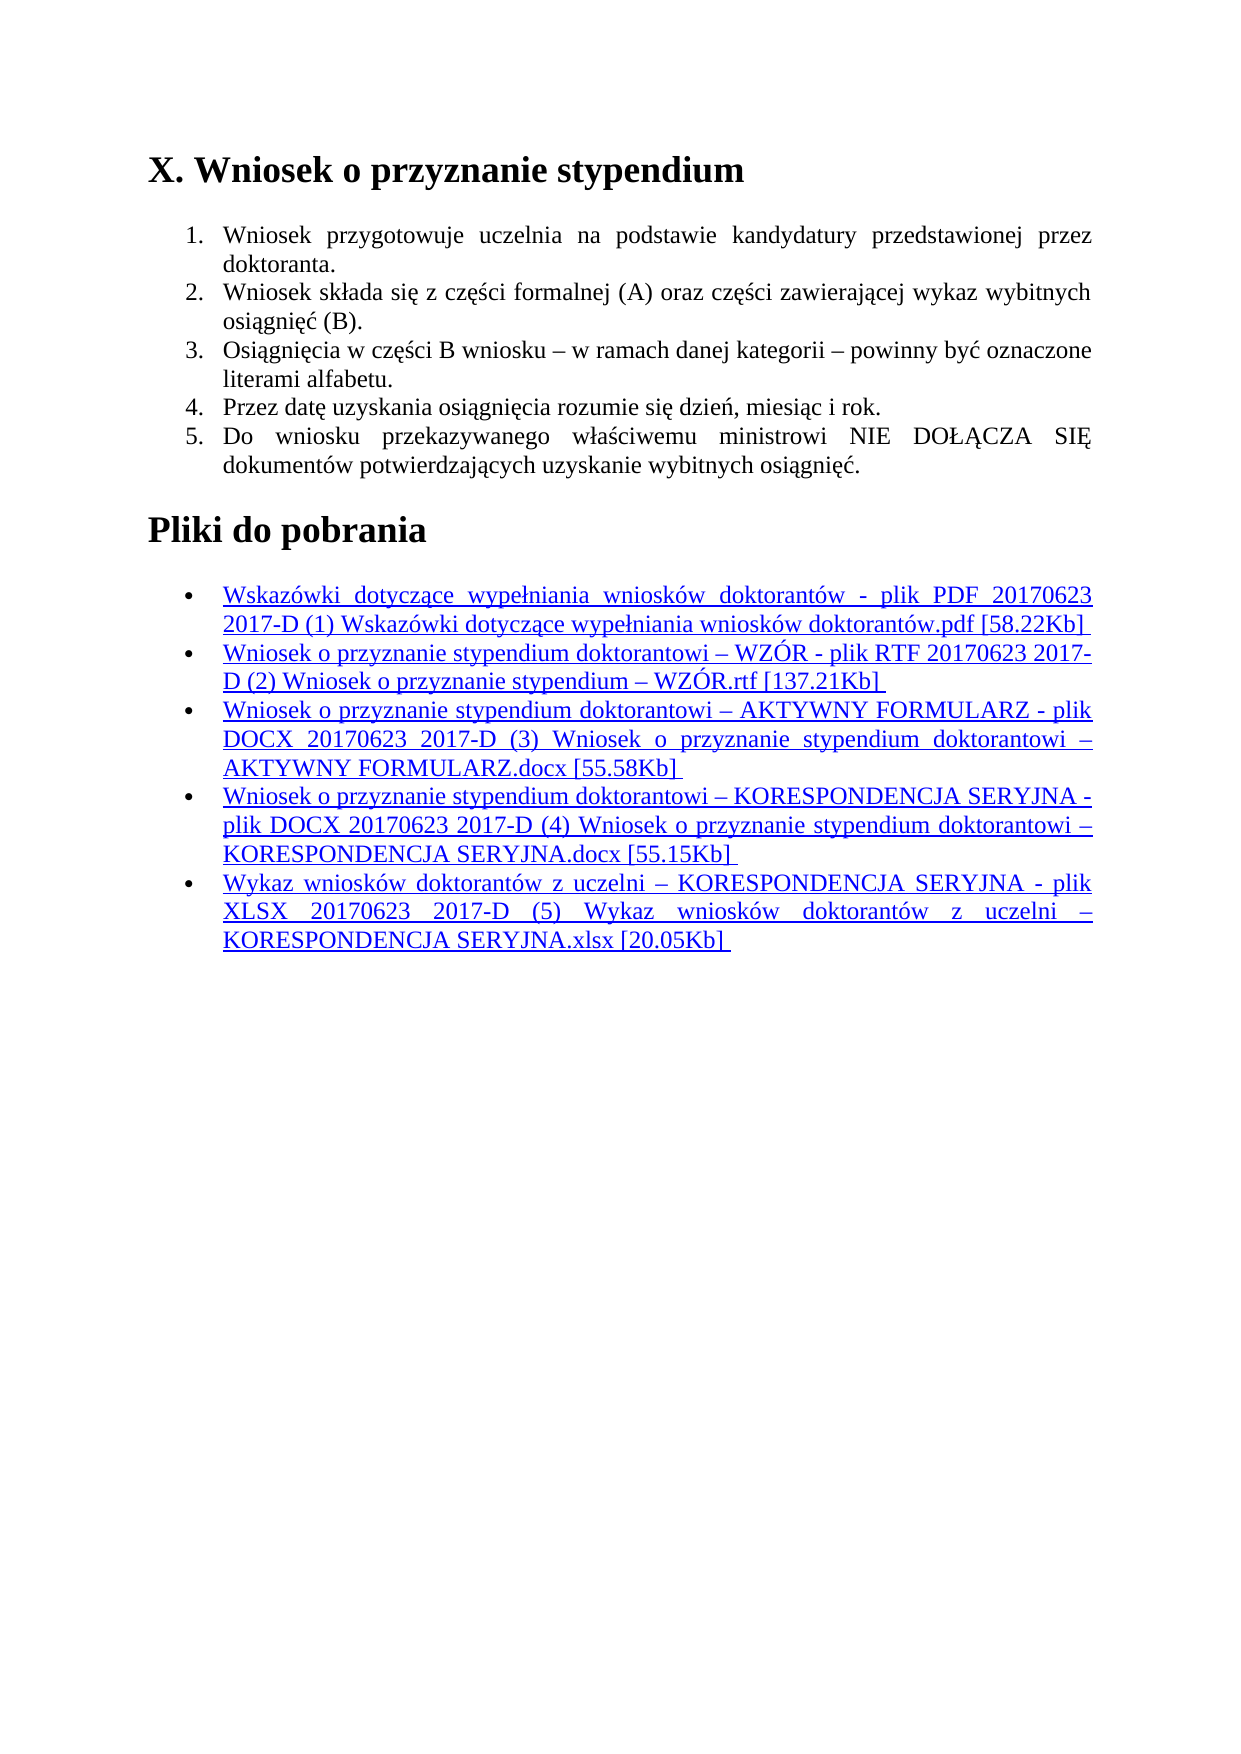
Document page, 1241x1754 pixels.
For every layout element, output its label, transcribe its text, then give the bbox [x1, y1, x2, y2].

list Wniosek o przyznanie stypendium doktorantowi – KORESPONDENCJA SERYJNA - plik DOCX 20170623 2017-D (4) Wniosek o przyznanie stypendium doktorantowi – KORESPONDENCJA SERYJNA.docx [55.15Kb] [185, 781, 1093, 868]
list Wniosek o przyznanie stypendium doktorantowi – AKTYWNY FORMULARZ - plik DOCX 20170623 2017-D (3) Wniosek o przyznanie stypendium doktorantowi – AKTYWNY FORMULARZ.docx [55.58Kb] [185, 695, 1093, 781]
text Pliki do pobrania [148, 508, 1093, 551]
list Wniosek o przyznanie stypendium doktorantowi – WZÓR - plik RTF 20170623 2017-D (2) Wniosek o przyznanie stypendium – WZÓR.rtf [137.21Kb] [185, 638, 1093, 695]
list Przez datę uzyskania osiągnięcia rozumie się dzień, miesiąc i rok. [185, 392, 1093, 421]
list Wykaz wniosków doktorantów z uczelni – KORESPONDENCJA SERYJNA - plik XLSX 20170623 2017-D (5) Wykaz wniosków doktorantów z uczelni – KORESPONDENCJA SERYJNA.xlsx [20.05Kb] [185, 868, 1093, 954]
list Do wniosku przekazywanego właściwemu ministrowi NIE DOŁĄCZA SIĘ dokumentów potwierdzających uzyskanie wybitnych osiągnięć. [185, 421, 1093, 479]
list Osiągnięcia w części B wniosku – w ramach danej kategorii – powinny być oznaczone literami alfabetu. [185, 335, 1093, 392]
list Wskazówki dotyczące wypełniania wniosków doktorantów - plik PDF 20170623 2017-D (1) Wskazówki dotyczące wypełniania wniosków doktorantów.pdf [58.22Kb] [185, 580, 1093, 638]
list Wniosek przygotowuje uczelnia na podstawie kandydatury przedstawionej przez doktoranta. [185, 220, 1093, 277]
text X. Wniosek o przyznanie stypendium [148, 148, 1093, 191]
list Wniosek składa się z części formalnej (A) oraz części zawierającej wykaz wybitnych osiągnięć (B). [185, 277, 1093, 335]
